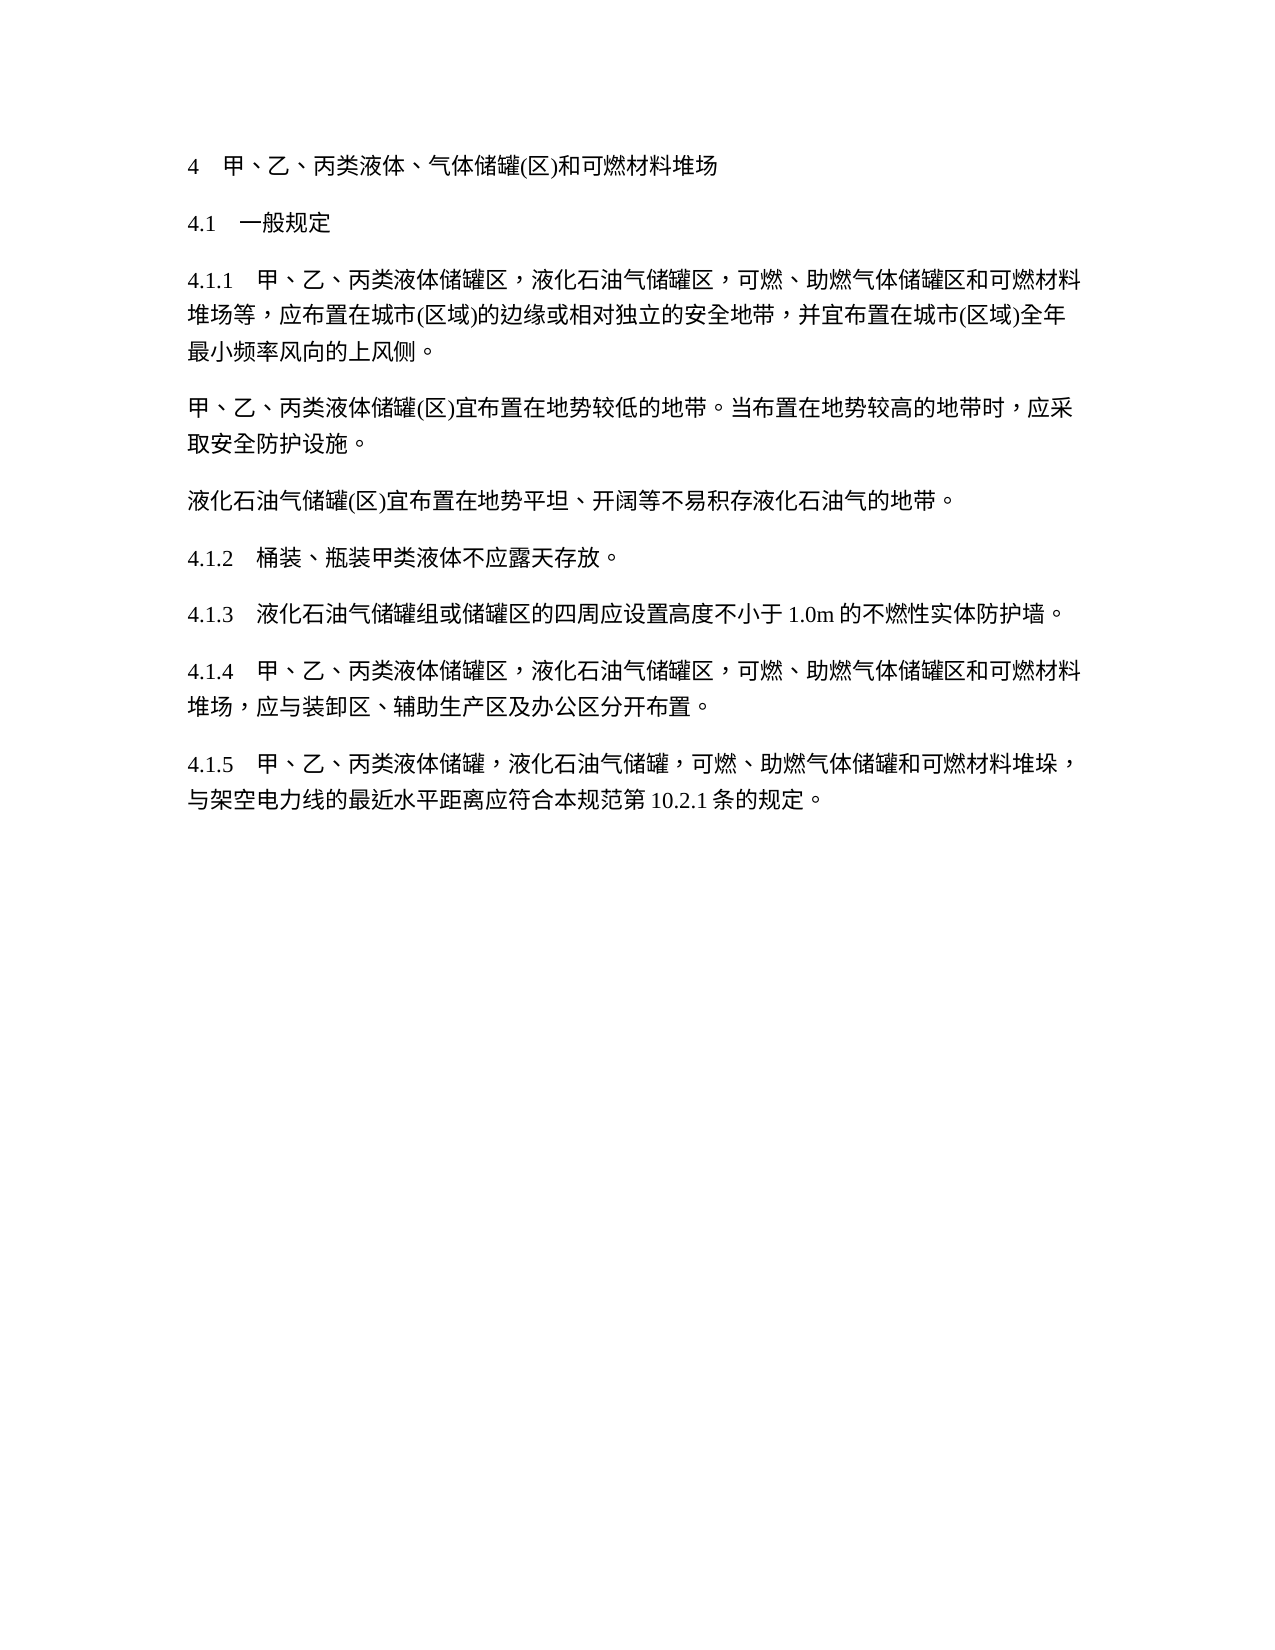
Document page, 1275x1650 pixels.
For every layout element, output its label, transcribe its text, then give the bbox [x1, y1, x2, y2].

text 4.1.1 甲、乙、丙类液体储罐区，液化石油气储罐区，可燃、助燃气体储罐区和可燃材料堆场等，应布置在城市(区域)的边缘或相对独立的安全地带，并宜布置在城市(区域)全年最小频率风向的上风侧。 [187, 263, 1087, 367]
text 4 甲、乙、丙类液体、气体储罐(区)和可燃材料堆场 [187, 150, 1087, 181]
text 4.1.3 液化石油气储罐组或储罐区的四周应设置高度不小于1.0m的不燃性实体防护墙。 [187, 598, 1087, 630]
text 甲、乙、丙类液体储罐(区)宜布置在地势较低的地带。当布置在地势较高的地带时，应采取安全防护设施。 [187, 392, 1087, 459]
text 4.1.4 甲、乙、丙类液体储罐区，液化石油气储罐区，可燃、助燃气体储罐区和可燃材料堆场，应与装卸区、辅助生产区及办公区分开布置。 [187, 655, 1087, 722]
text 4.1.5 甲、乙、丙类液体储罐，液化石油气储罐，可燃、助燃气体储罐和可燃材料堆垛，与架空电力线的最近水平距离应符合本规范第10.2.1条的规定。 [187, 748, 1087, 815]
text 4.1.2 桶装、瓶装甲类液体不应露天存放。 [187, 542, 1087, 573]
text 液化石油气储罐(区)宜布置在地势平坦、开阔等不易积存液化石油气的地带。 [187, 485, 1087, 516]
text 4.1 一般规定 [187, 207, 1087, 238]
